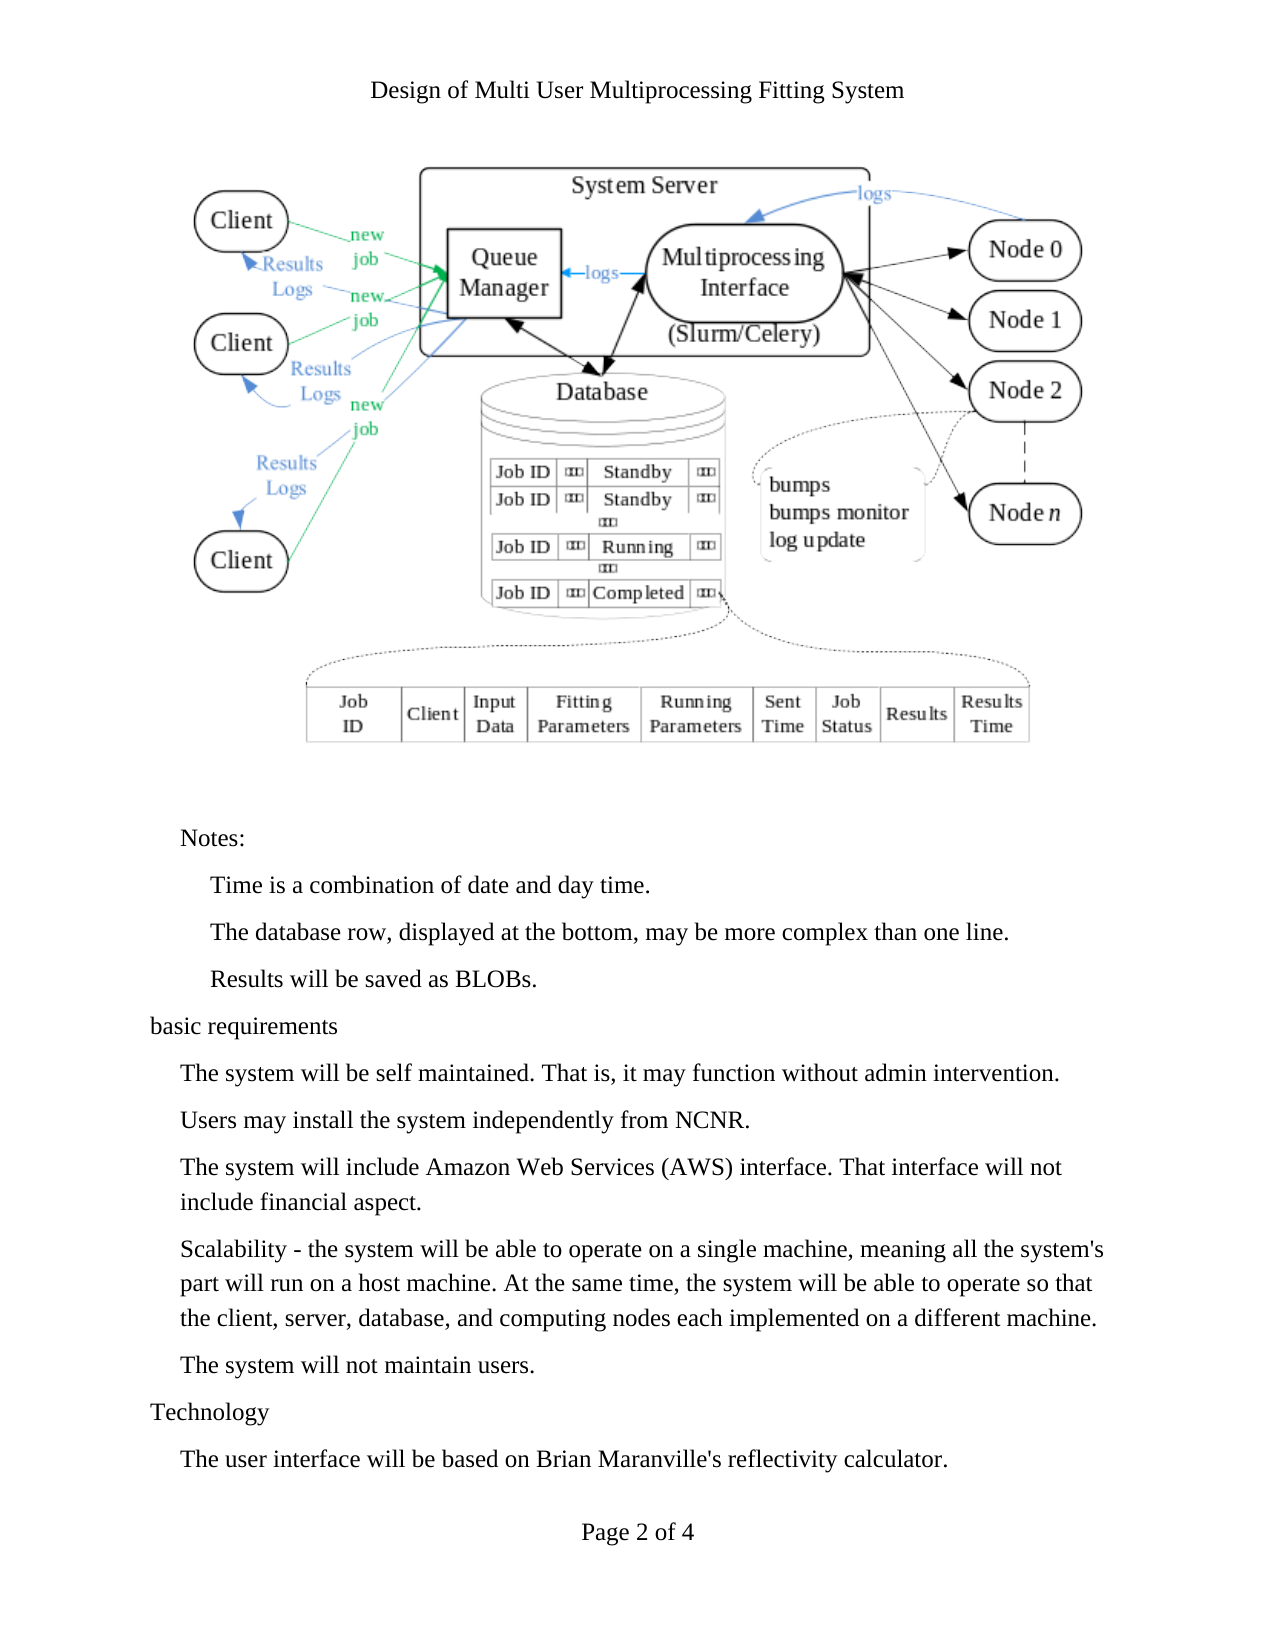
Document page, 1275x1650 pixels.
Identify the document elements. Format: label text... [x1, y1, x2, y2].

text basic requirements [150, 1011, 1125, 1040]
text Results will be saved as BLOBs. [210, 964, 1125, 993]
text Technology [150, 1397, 1125, 1425]
text The database row, displayed at the bottom, may be more complex than one line. [210, 917, 1125, 946]
text The system will not maintain users. [180, 1350, 1125, 1378]
text The system will be self maintained. That is, it may function without admin intervention. [180, 1058, 1125, 1087]
text Scalability - the system will be able to operate on a single machine, meaning all the system's part will run on a host machine. At the same time, the system will be able to operate so that the client, server, database, and computing nodes each implemented on a different machine. [180, 1234, 1125, 1331]
text Users may install the system independently from NCNR. [180, 1105, 1125, 1134]
text Notes: [180, 823, 1125, 852]
text Time is a combination of date and day time. [210, 870, 1125, 899]
text The user interface will be based on Brian Maranville's reflectivity calculator. [180, 1444, 1125, 1472]
text The system will include Amazon Web Services (AWS) interface. That interface will not include financial aspect. [180, 1152, 1125, 1216]
